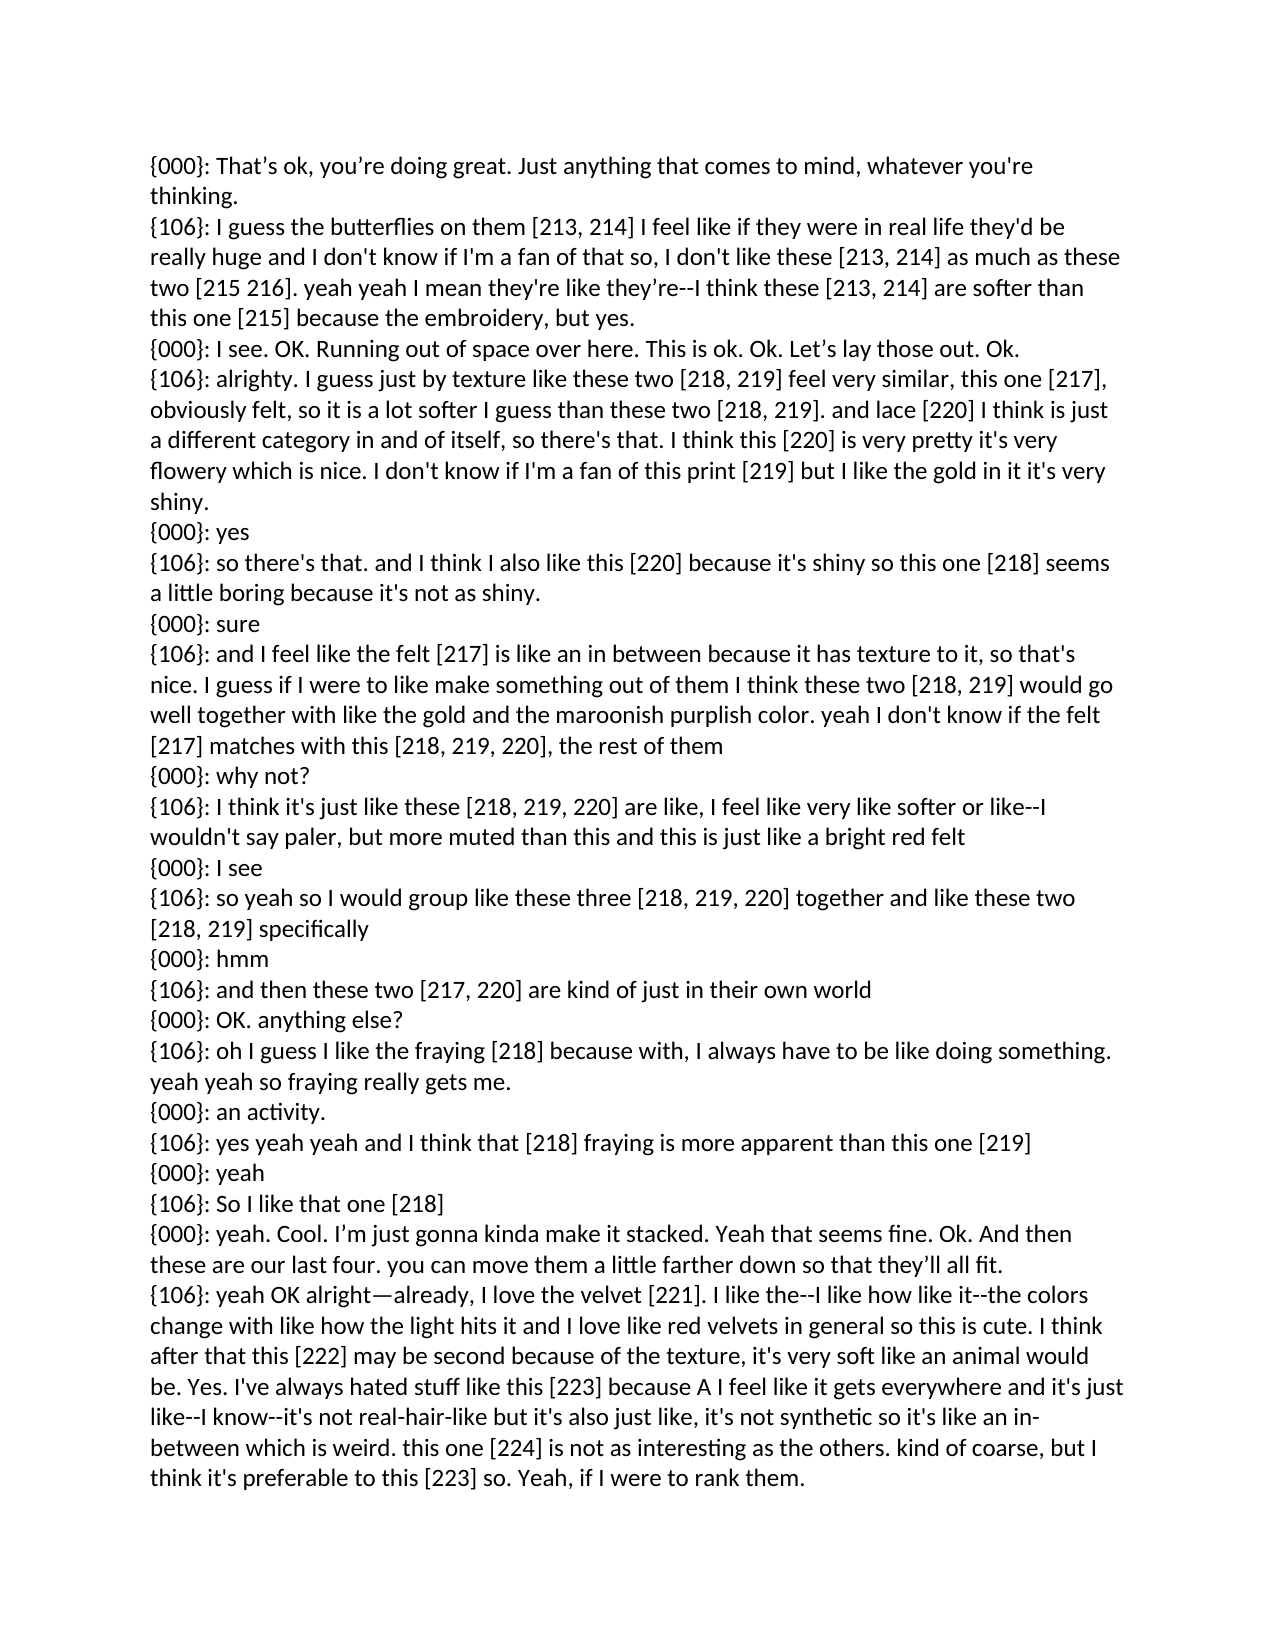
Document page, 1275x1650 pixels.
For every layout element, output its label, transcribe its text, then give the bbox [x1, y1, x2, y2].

text {000}: That’s ok, you’re doing great. Just anything that comes to mind, whatever you're thinking. [150, 150, 1125, 211]
text {106}: and then these two [217, 220] are kind of just in their own world [150, 974, 1125, 1004]
text {106}: yes yeah yeah and I think that [218] fraying is more apparent than this one [219] [150, 1127, 1125, 1157]
text {106}: I guess the butterflies on them [213, 214] I feel like if they were in real life they'd be really huge and I don't know if I'm a fan of that so, I don't like these [213, 214] as much as these two [215 216]. yeah yeah I mean they're like they’re--I think these [213, 214] are softer than this one [215] because the embroidery, but yes. [150, 211, 1125, 333]
text {106}: and I feel like the felt [217] is like an in between because it has texture to it, so that's nice. I guess if I were to like make something out of them I think these two [218, 219] would go well together with like the gold and the maroonish purplish color. yeah I don't know if the felt [217] matches with this [218, 219, 220], the rest of them [150, 638, 1125, 760]
text {106}: so yeah so I would group like these three [218, 219, 220] together and like these two [218, 219] specifically [150, 882, 1125, 943]
text {000}: hmm [150, 943, 1125, 974]
text {106}: oh I guess I like the fraying [218] because with, I always have to be like doing something. yeah yeah so fraying really gets me. [150, 1035, 1125, 1096]
text {000}: an activity. [150, 1096, 1125, 1127]
text {106}: I think it's just like these [218, 219, 220] are like, I feel like very like softer or like--I wouldn't say paler, but more muted than this and this is just like a bright red felt [150, 791, 1125, 852]
text {000}: yeah. Cool. I’m just gonna kinda make it stacked. Yeah that seems fine. Ok. And then these are our last four. you can move them a little farther down so that they’ll all fit. [150, 1218, 1125, 1279]
text {000}: why not? [150, 760, 1125, 791]
text {106}: So I like that one [218] [150, 1188, 1125, 1218]
text {000}: I see [150, 852, 1125, 882]
text {000}: yes [150, 516, 1125, 547]
text {000}: OK. anything else? [150, 1004, 1125, 1035]
text {000}: sure [150, 608, 1125, 638]
text {106}: yeah OK alright—already, I love the velvet [221]. I like the--I like how like it--the colors change with like how the light hits it and I love like red velvets in general so this is cute. I think after that this [222] may be second because of the texture, it's very soft like an animal would be. Yes. I've always hated stuff like this [223] because A I feel like it gets everywhere and it's just like--I know--it's not real-hair-like but it's also just like, it's not synthetic so it's like an in-between which is weird. this one [224] is not as interesting as the others. kind of coarse, but I think it's preferable to this [223] so. Yeah, if I were to rank them. [150, 1279, 1125, 1493]
text {000}: I see. OK. Running out of space over here. This is ok. Ok. Let’s lay those out. Ok. [150, 333, 1125, 364]
text {000}: yeah [150, 1157, 1125, 1188]
text {106}: alrighty. I guess just by texture like these two [218, 219] feel very similar, this one [217], obviously felt, so it is a lot softer I guess than these two [218, 219]. and lace [220] I think is just a different category in and of itself, so there's that. I think this [220] is very pretty it's very flowery which is nice. I don't know if I'm a fan of this print [219] but I like the gold in it it's very shiny. [150, 364, 1125, 516]
text {106}: so there's that. and I think I also like this [220] because it's shiny so this one [218] seems a little boring because it's not as shiny. [150, 547, 1125, 608]
